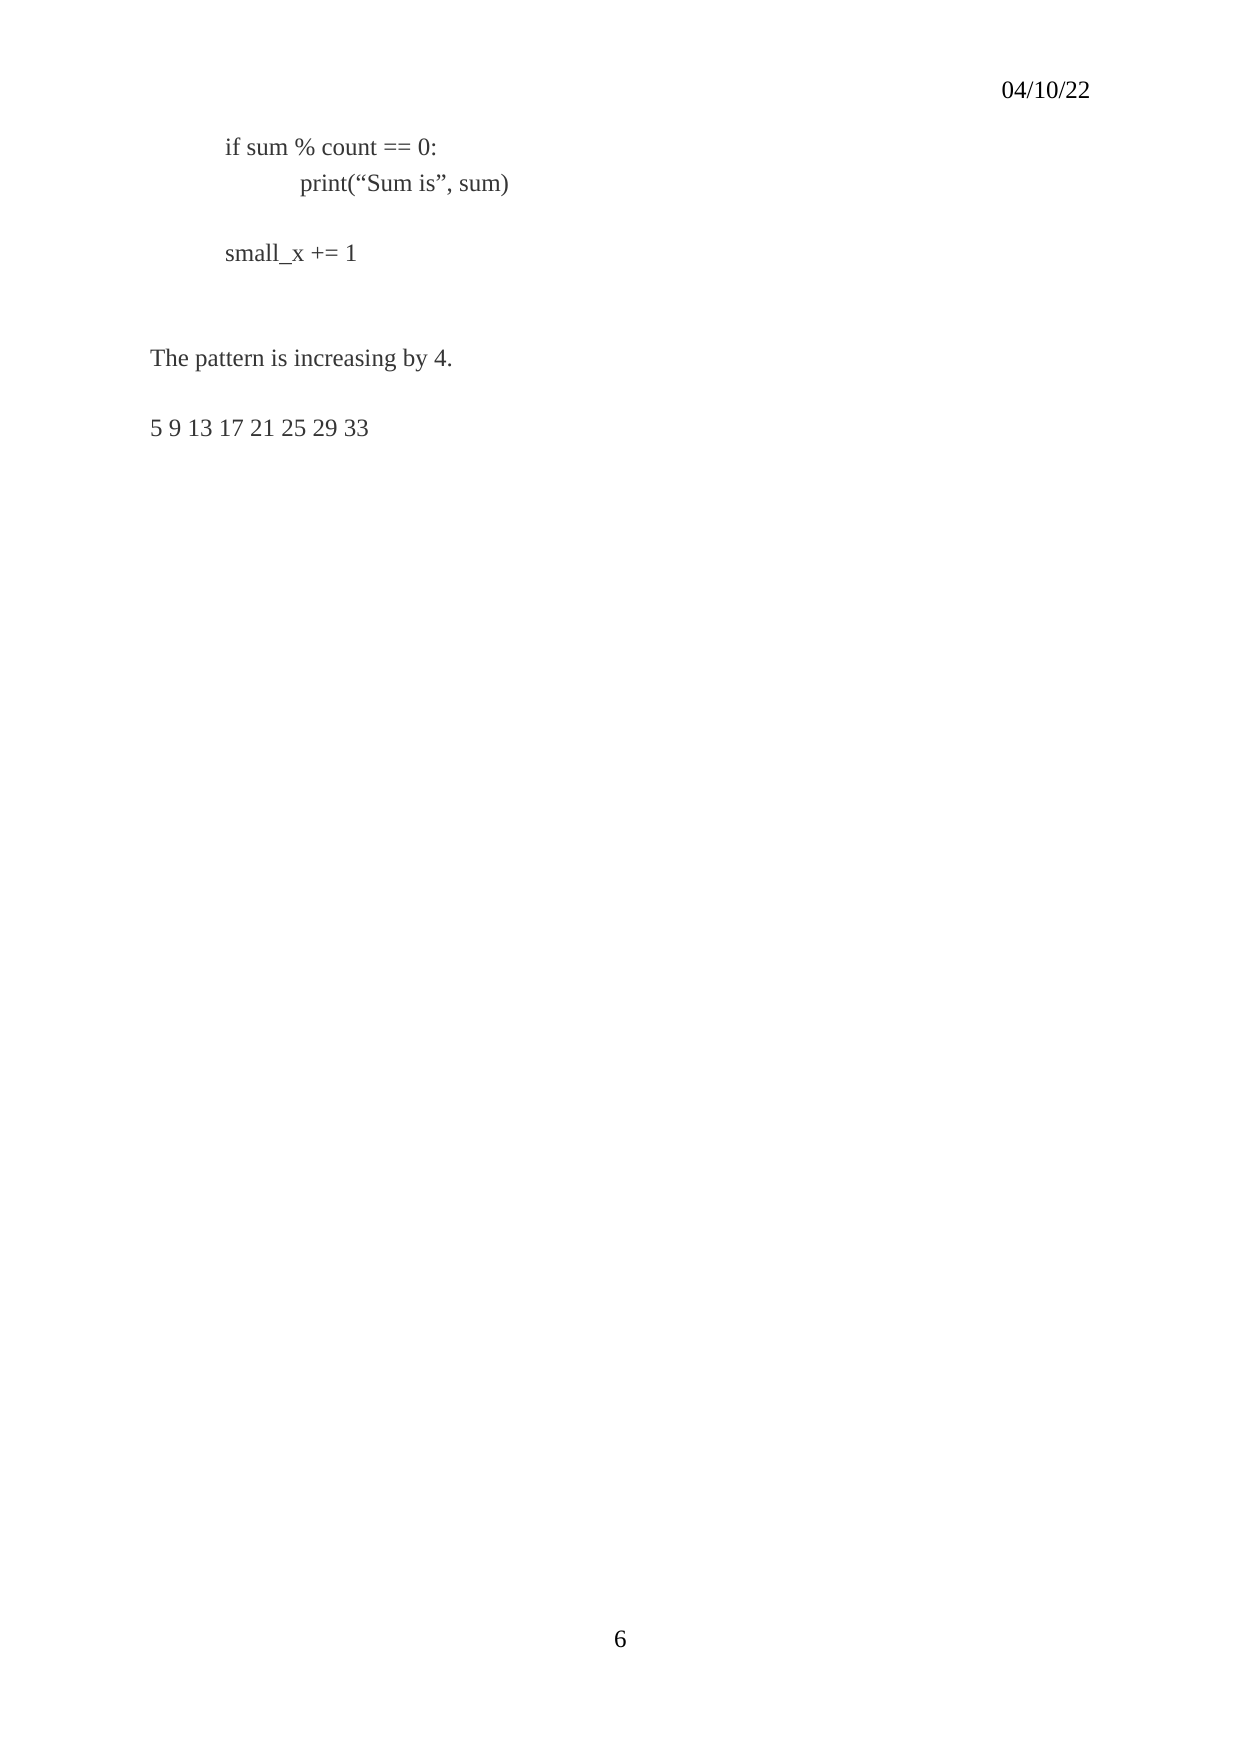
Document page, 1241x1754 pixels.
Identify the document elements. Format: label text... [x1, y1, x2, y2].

text if sum % count == 0: [150, 132, 1090, 161]
text print(“Sum is”, sum) [225, 168, 1090, 196]
text small_x += 1 [150, 238, 1090, 267]
text The pattern is increasing by 4. [150, 343, 1090, 372]
text 5 9 13 17 21 25 29 33 [150, 413, 1090, 442]
